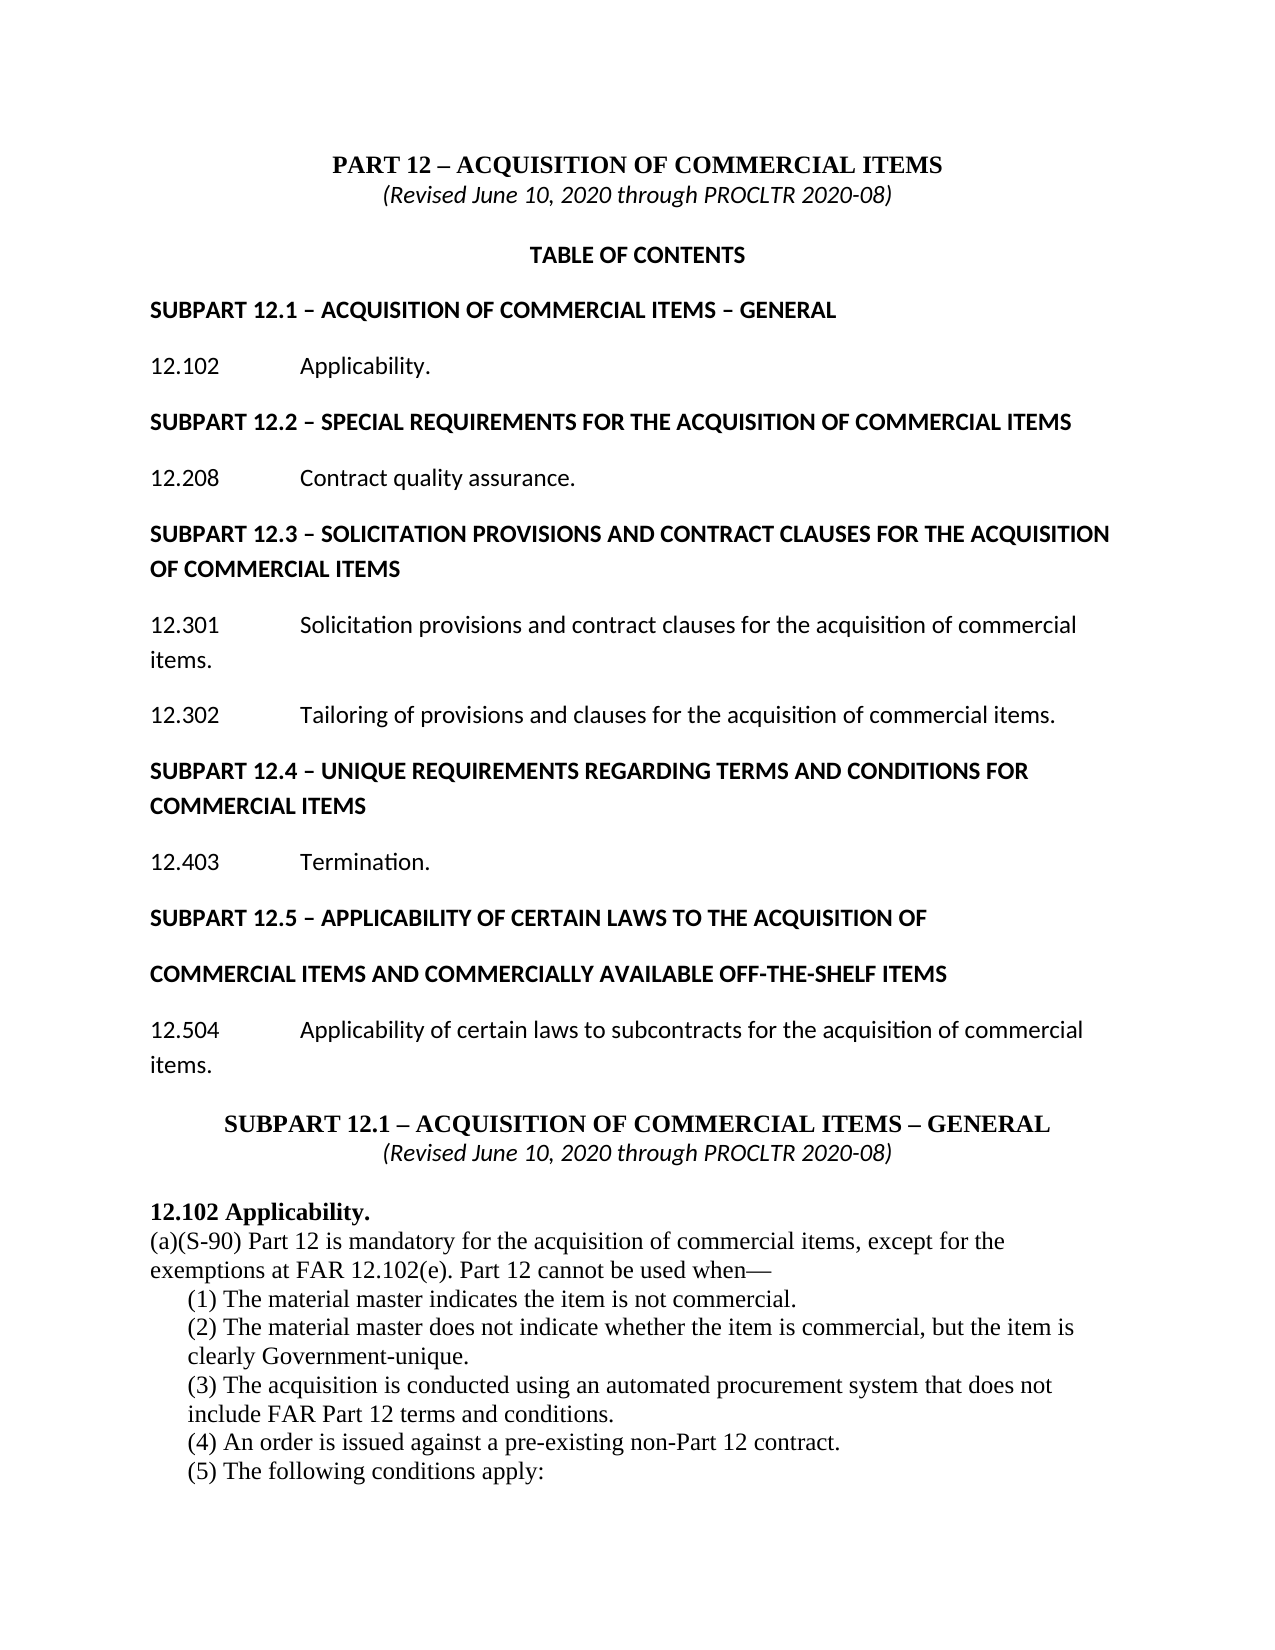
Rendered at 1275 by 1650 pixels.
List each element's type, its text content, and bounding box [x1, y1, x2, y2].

subtitle 12.102 Applicability. [150, 1197, 1125, 1226]
text 12.504 Applicability of certain laws to subcontracts for the acquisition of commercial items. [150, 1014, 1125, 1079]
text 12.301 Solicitation provisions and contract clauses for the acquisition of commercial items. [150, 609, 1125, 674]
text SUBPART 12.4 – UNIQUE REQUIREMENTS REGARDING TERMS AND CONDITIONS FOR COMMERCIAL ITEMS [150, 755, 1125, 821]
text SUBPART 12.3 – SOLICITATION PROVISIONS AND CONTRACT CLAUSES FOR THE ACQUISITION OF COMMERCIAL ITEMS [150, 518, 1125, 583]
list (4) An order is issued against a pre-existing non-Part 12 contract. [187, 1427, 1125, 1456]
text 12.403 Termination. [150, 846, 1125, 877]
text (Revised June 10, 2020 through PROCLTR 2020-08) [150, 1137, 1125, 1168]
text 12.102 Applicability. [150, 350, 1125, 381]
text 12.302 Tailoring of provisions and clauses for the acquisition of commercial items. [150, 699, 1125, 730]
text (Revised June 10, 2020 through PROCLTR 2020-08) [150, 179, 1125, 209]
subtitle SUBPART 12.1 – ACQUISITION OF COMMERCIAL ITEMS – GENERAL [150, 1109, 1125, 1137]
text TABLE OF CONTENTS [150, 239, 1125, 269]
text SUBPART 12.2 – SPECIAL REQUIREMENTS FOR THE ACQUISITION OF COMMERCIAL ITEMS [150, 406, 1125, 437]
list (2) The material master does not indicate whether the item is commercial, but the item is clearly Government-unique. [187, 1312, 1125, 1370]
text SUBPART 12.1 – ACQUISITION OF COMMERCIAL ITEMS – GENERAL [150, 294, 1125, 325]
list (5) The following conditions apply: [187, 1456, 1125, 1485]
list (a)(S-90) Part 12 is mandatory for the acquisition of commercial items, except for the exemptions at FAR 12.102(e). Part 12 cannot be used when— [150, 1226, 1125, 1284]
text COMMERCIAL ITEMS AND COMMERCIALLY AVAILABLE OFF-THE-SHELF ITEMS [150, 958, 1125, 988]
list (3) The acquisition is conducted using an automated procurement system that does not include FAR Part 12 terms and conditions. [187, 1370, 1125, 1427]
subtitle PART 12 – ACQUISITION OF COMMERCIAL ITEMS [150, 150, 1125, 179]
list (1) The material master indicates the item is not commercial. [187, 1284, 1125, 1312]
text SUBPART 12.5 – APPLICABILITY OF CERTAIN LAWS TO THE ACQUISITION OF [150, 902, 1125, 933]
text 12.208 Contract quality assurance. [150, 462, 1125, 493]
